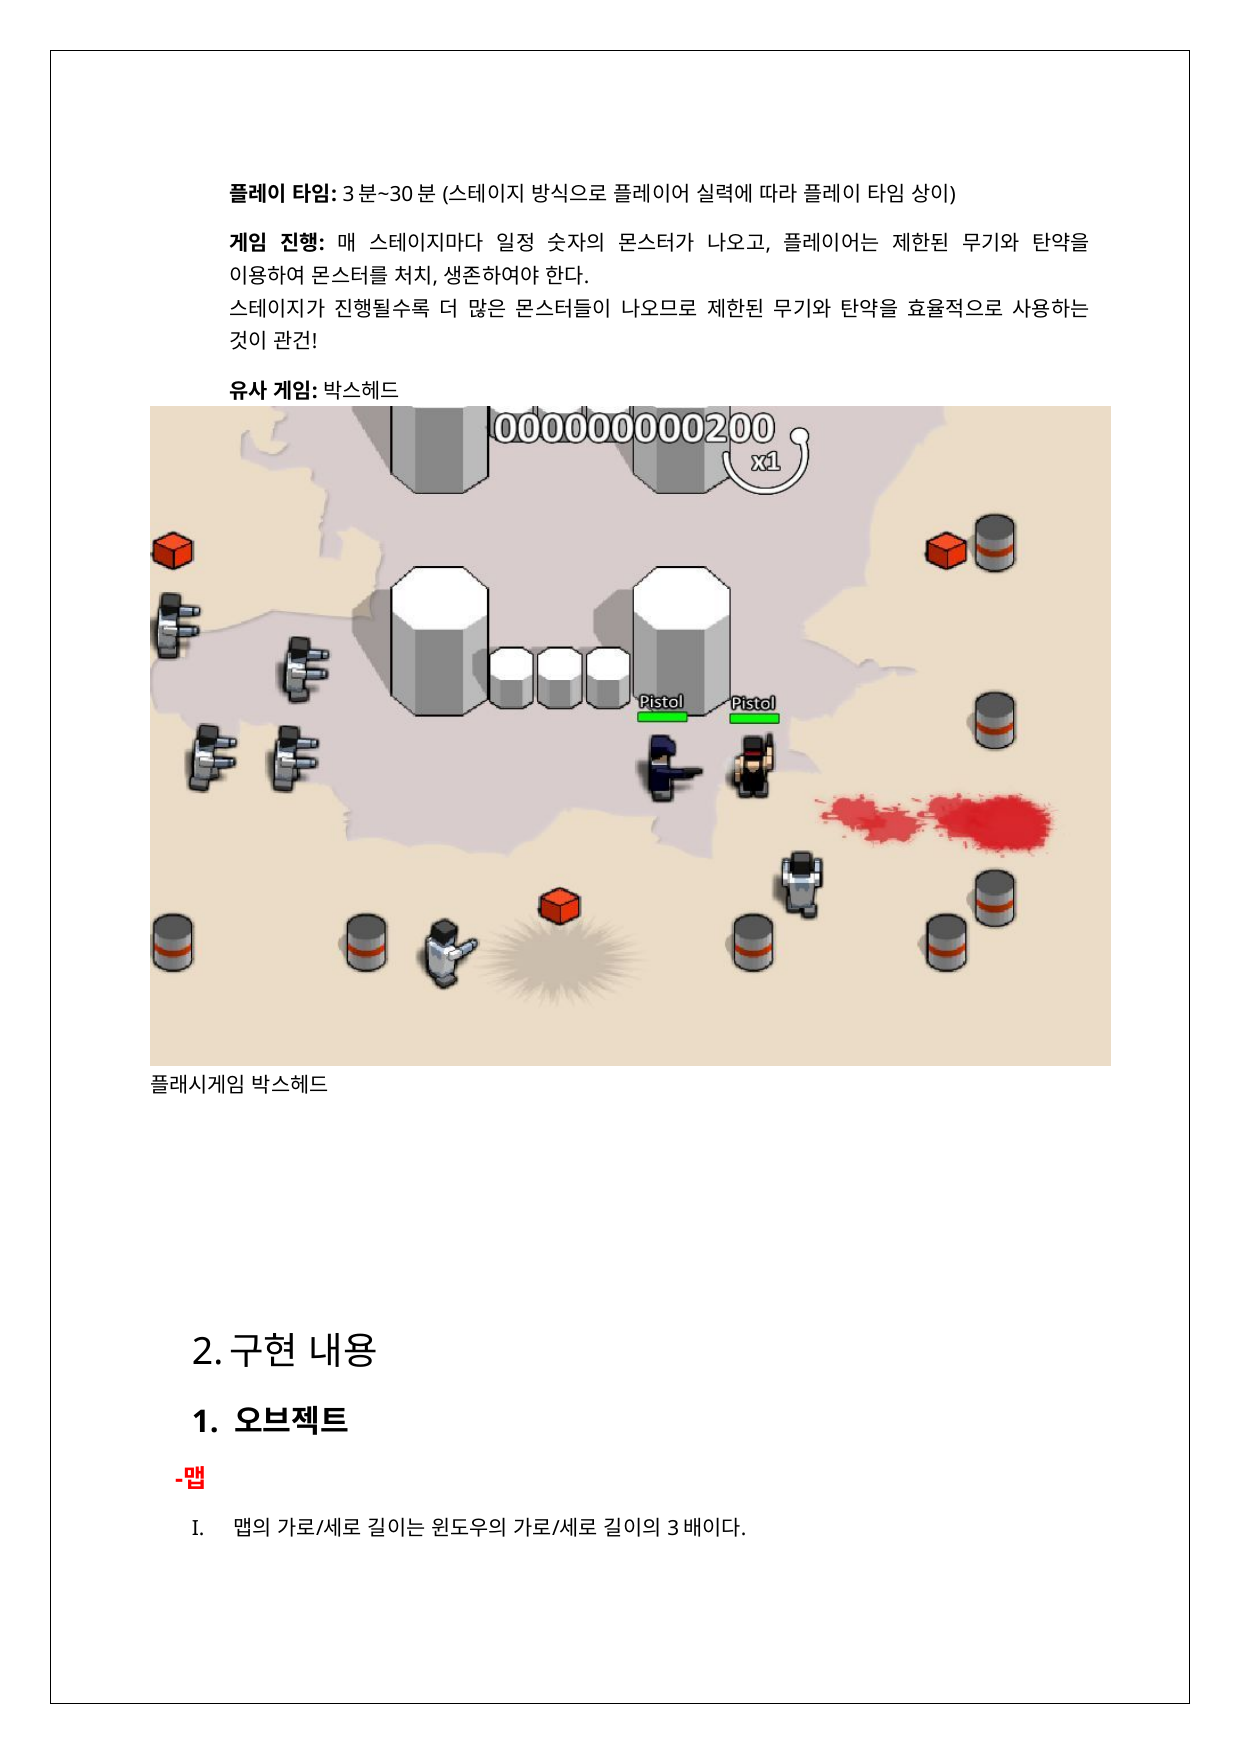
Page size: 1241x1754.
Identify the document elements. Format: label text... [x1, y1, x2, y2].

list 플레이 타임: 3분~30분 (스테이지 방식으로 플레이어 실력에 따라 플레이 타임 상이) [229, 177, 1090, 207]
list 오브젝트 [192, 1396, 1090, 1441]
list 구현 내용 [192, 1321, 1090, 1375]
list 유사 게임: 박스헤드 [229, 374, 1090, 404]
picture [150, 406, 1111, 1066]
text -맵 [150, 1458, 1090, 1494]
list 맵의 가로/세로 길이는 윈도우의 가로/세로 길이의 3배이다. [192, 1511, 1090, 1541]
text 플래시게임 박스헤드 [150, 1068, 1090, 1098]
list 스테이지가 진행될수록 더 많은 몬스터들이 나오므로 제한된 무기와 탄약을 효율적으로 사용하는 것이 관건! [229, 292, 1090, 355]
list 게임 진행: 매 스테이지마다 일정 숫자의 몬스터가 나오고, 플레이어는 제한된 무기와 탄약을 이용하여 몬스터를 처치, 생존하여야 한다. [229, 226, 1090, 289]
